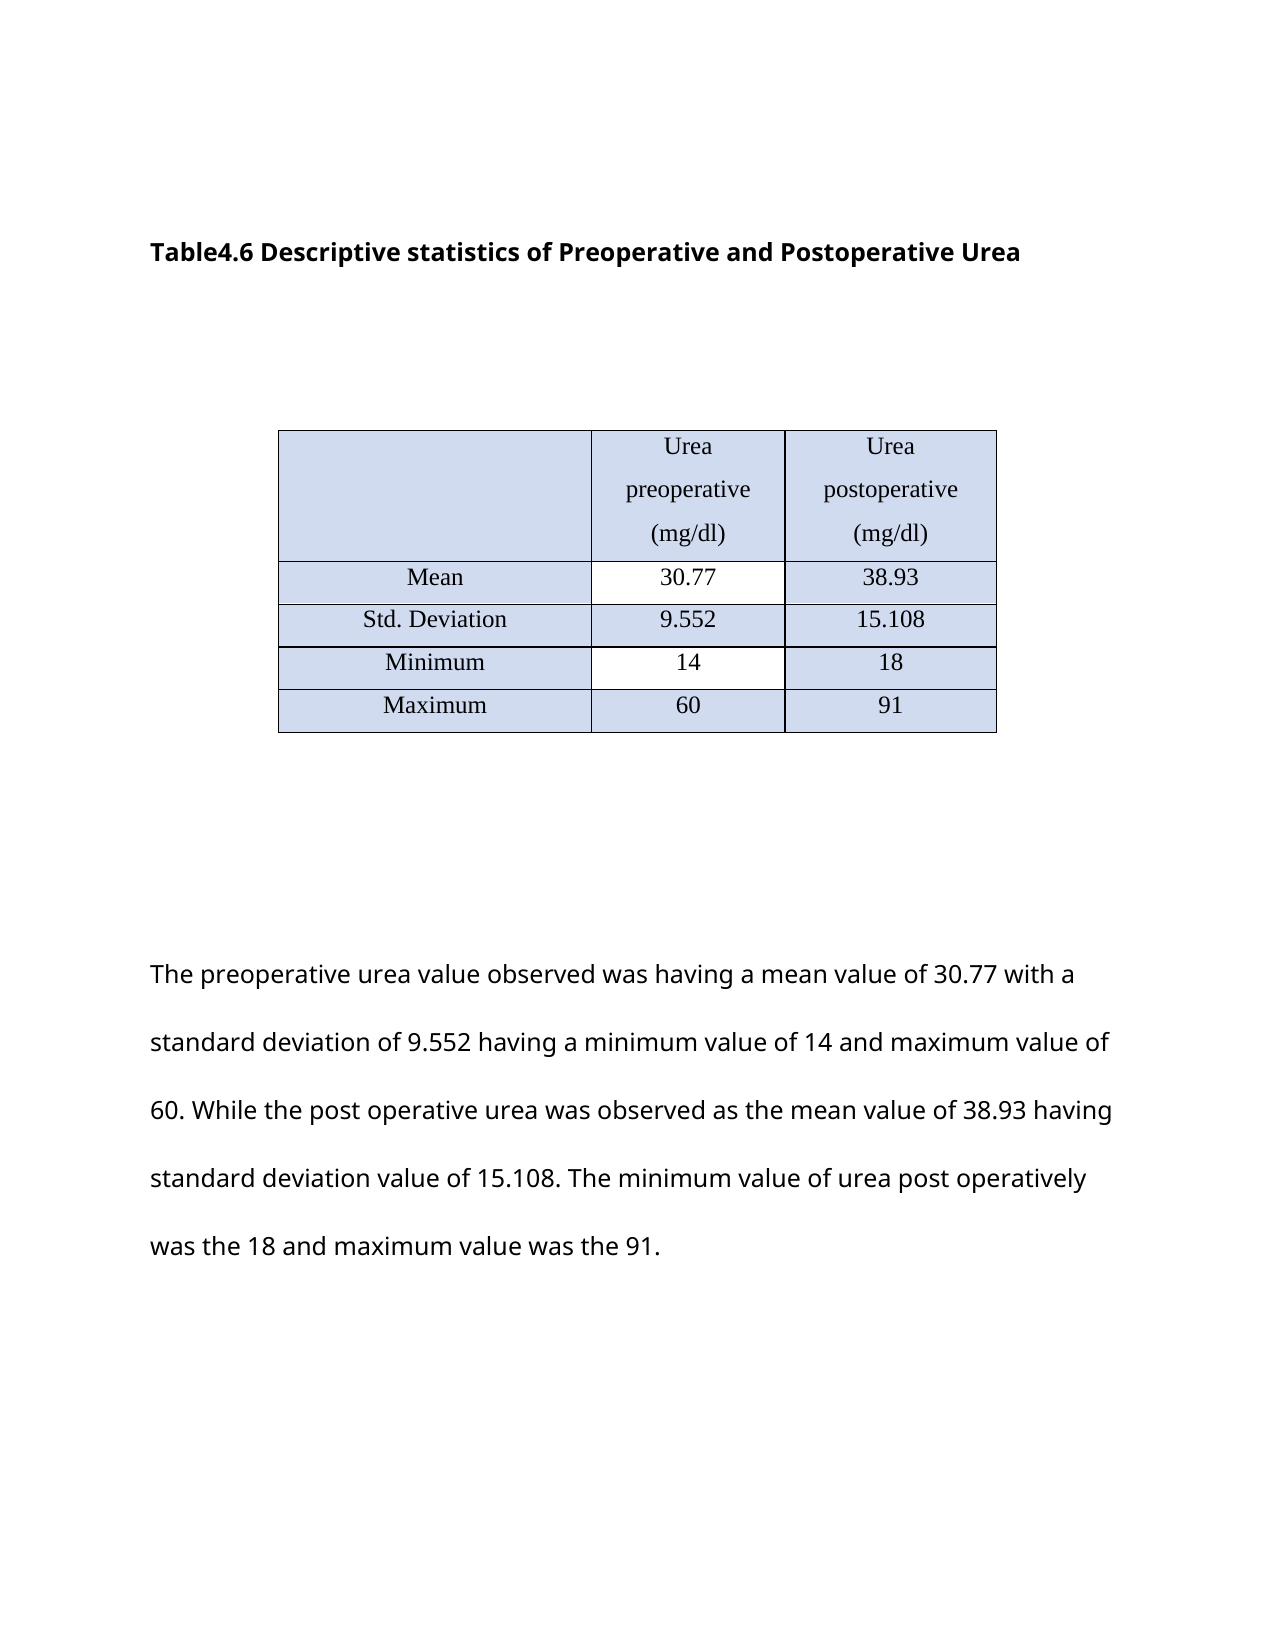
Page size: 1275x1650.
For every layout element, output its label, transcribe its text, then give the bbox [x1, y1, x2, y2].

text The preoperative urea value observed was having a mean value of 30.77 with a standard deviation of 9.552 having a minimum value of 14 and maximum value of 60. While the post operative urea was observed as the mean value of 38.93 having standard deviation value of 15.108. The minimum value of urea post operatively was the 18 and maximum value was the 91. [150, 956, 1125, 1263]
table_cell 60 [592, 690, 784, 732]
table_cell 9.552 [592, 605, 784, 646]
table_cell Std. Deviation [279, 605, 591, 646]
table_cell Mean [279, 562, 591, 603]
table_cell 38.93 [786, 562, 996, 603]
table_header Urea preoperative (mg/dl) [592, 431, 784, 561]
text Table4.6 Descriptive statistics of Preoperative and Postoperative Urea [150, 235, 1125, 269]
table_cell 15.108 [786, 605, 996, 646]
table_cell 14 [592, 648, 784, 689]
table_cell 30.77 [592, 562, 784, 603]
table_cell 91 [786, 690, 996, 732]
table_cell Maximum [279, 690, 591, 732]
table_header Urea postoperative (mg/dl) [786, 431, 996, 561]
table_header [279, 431, 591, 561]
table_cell 18 [786, 648, 996, 689]
table_cell Minimum [279, 648, 591, 689]
